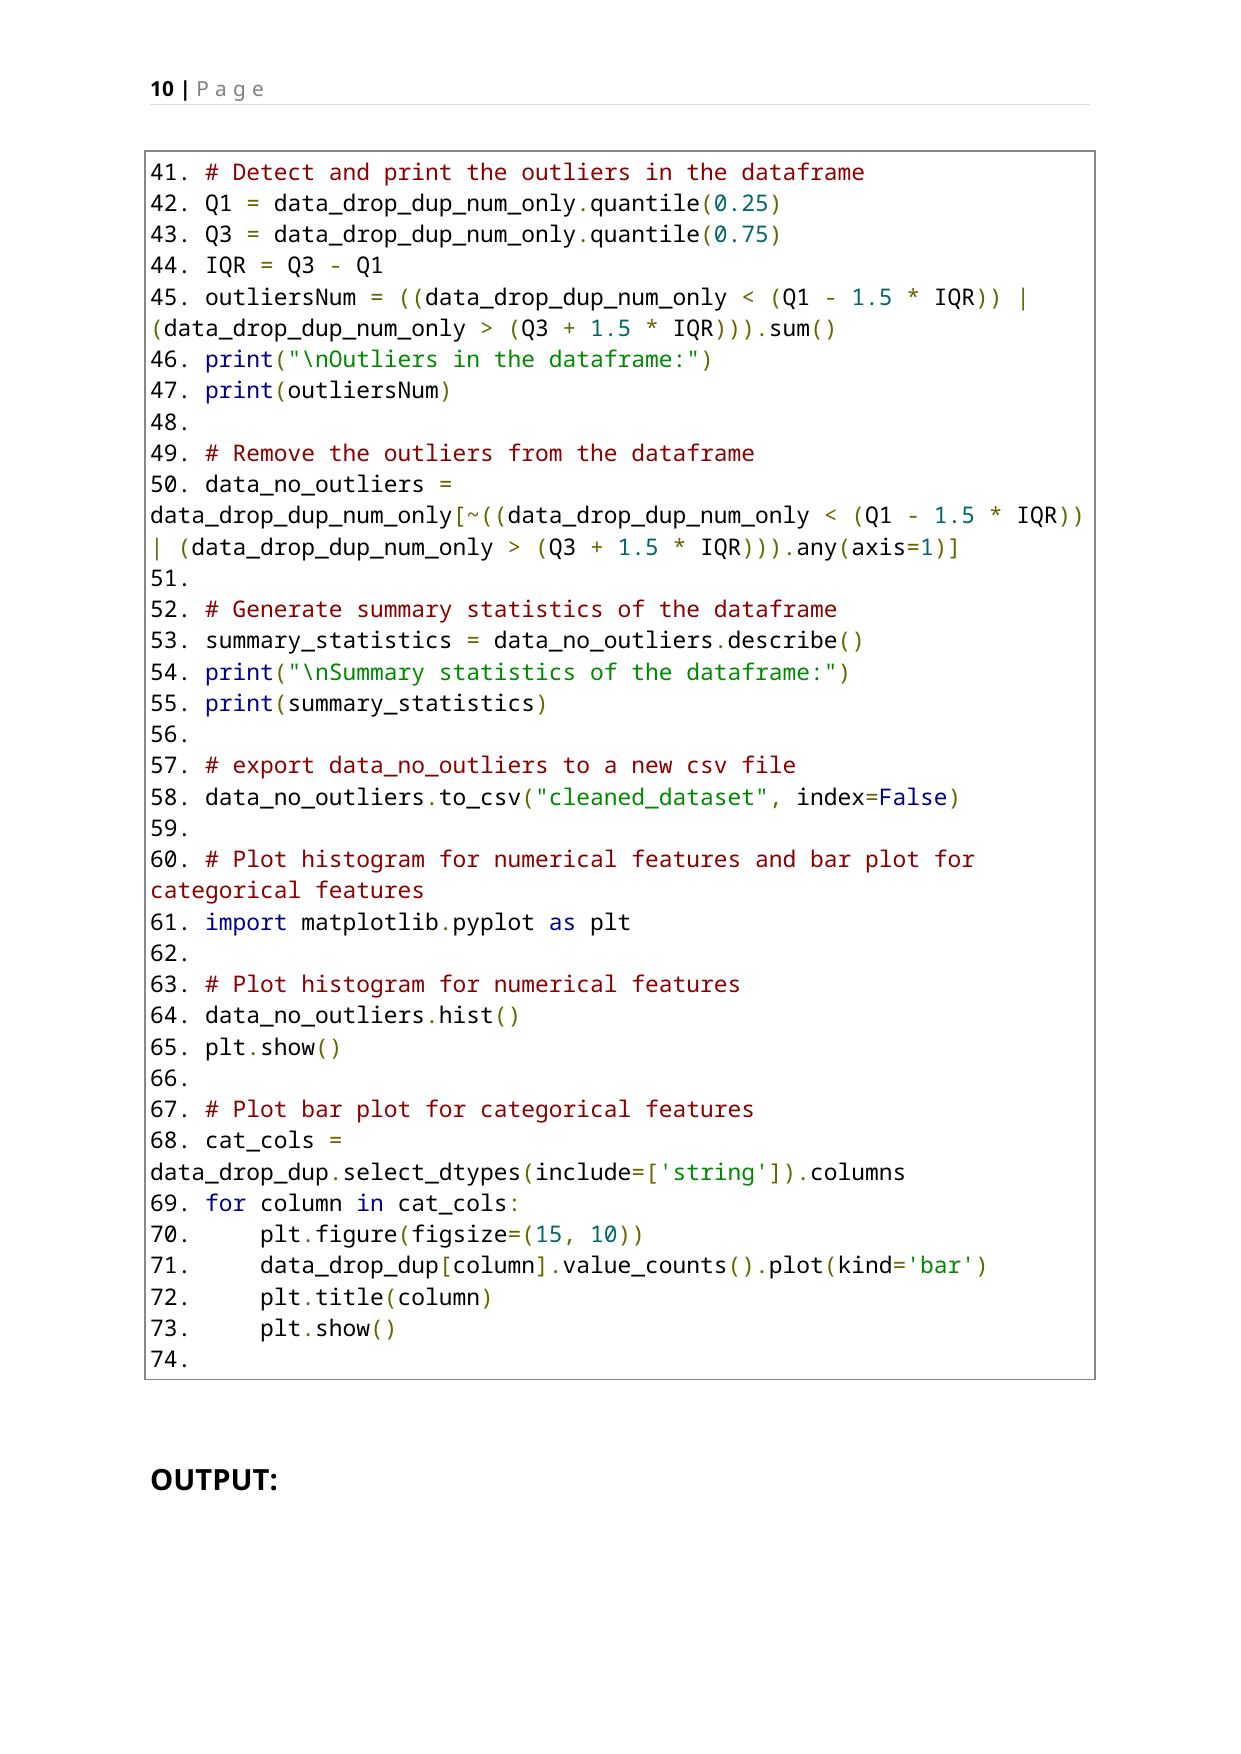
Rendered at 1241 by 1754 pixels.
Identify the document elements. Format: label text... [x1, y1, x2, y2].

text 64. data_no_outliers.hist() [150, 999, 1090, 1031]
text 41. # Detect and print the outliers in the dataframe [146, 152, 1094, 187]
text 73. plt.show() [150, 1312, 1090, 1337]
text 65. plt.show() [150, 1031, 1090, 1062]
text 45. outliersNum = ((data_drop_dup_num_only < (Q1 - 1.5 * IQR)) | (data_drop_dup_num_only > (Q3 + 1.5 * IQR))).sum() [150, 281, 1090, 343]
text 46. print("\nOutliers in the dataframe:") [150, 343, 1090, 374]
text OUTPUT: [150, 1459, 1090, 1499]
text 55. print(summary_statistics) [150, 687, 1090, 718]
text 47. print(outliersNum) [150, 374, 1090, 406]
text 56. [150, 718, 1090, 749]
text 58. data_no_outliers.to_csv("cleaned_dataset", index=False) [150, 781, 1090, 812]
text 52. # Generate summary statistics of the dataframe [150, 593, 1090, 624]
text 72. plt.title(column) [150, 1281, 1090, 1312]
text 68. cat_cols = data_drop_dup.select_dtypes(include=['string']).columns [150, 1124, 1090, 1187]
text 70. plt.figure(figsize=(15, 10)) [150, 1218, 1090, 1249]
text 51. [150, 562, 1090, 593]
text 71. data_drop_dup[column].value_counts().plot(kind='bar') [150, 1249, 1090, 1281]
text 53. summary_statistics = data_no_outliers.describe() [150, 624, 1090, 656]
text 49. # Remove the outliers from the dataframe [150, 437, 1090, 468]
text 63. # Plot histogram for numerical features [150, 968, 1090, 999]
text 69. for column in cat_cols: [150, 1187, 1090, 1218]
text 66. [150, 1062, 1090, 1093]
text 44. IQR = Q3 - Q1 [150, 249, 1090, 281]
text 54. print("\nSummary statistics of the dataframe:") [150, 656, 1090, 687]
text 50. data_no_outliers = data_drop_dup_num_only[~((data_drop_dup_num_only < (Q1 - 1.5 * IQR)) | (data_drop_dup_num_only > (Q3 + 1.5 * IQR))).any(axis=1)] [150, 468, 1090, 562]
text 61. import matplotlib.pyplot as plt [150, 906, 1090, 937]
text 57. # export data_no_outliers to a new csv file [150, 749, 1090, 781]
text 60. # Plot histogram for numerical features and bar plot for categorical features [150, 843, 1090, 906]
text 43. Q3 = data_drop_dup_num_only.quantile(0.75) [150, 218, 1090, 249]
text 74. [146, 1337, 1094, 1379]
text 62. [150, 937, 1090, 968]
text 59. [150, 812, 1090, 843]
text 42. Q1 = data_drop_dup_num_only.quantile(0.25) [150, 187, 1090, 218]
text 48. [150, 406, 1090, 437]
text 67. # Plot bar plot for categorical features [150, 1093, 1090, 1124]
